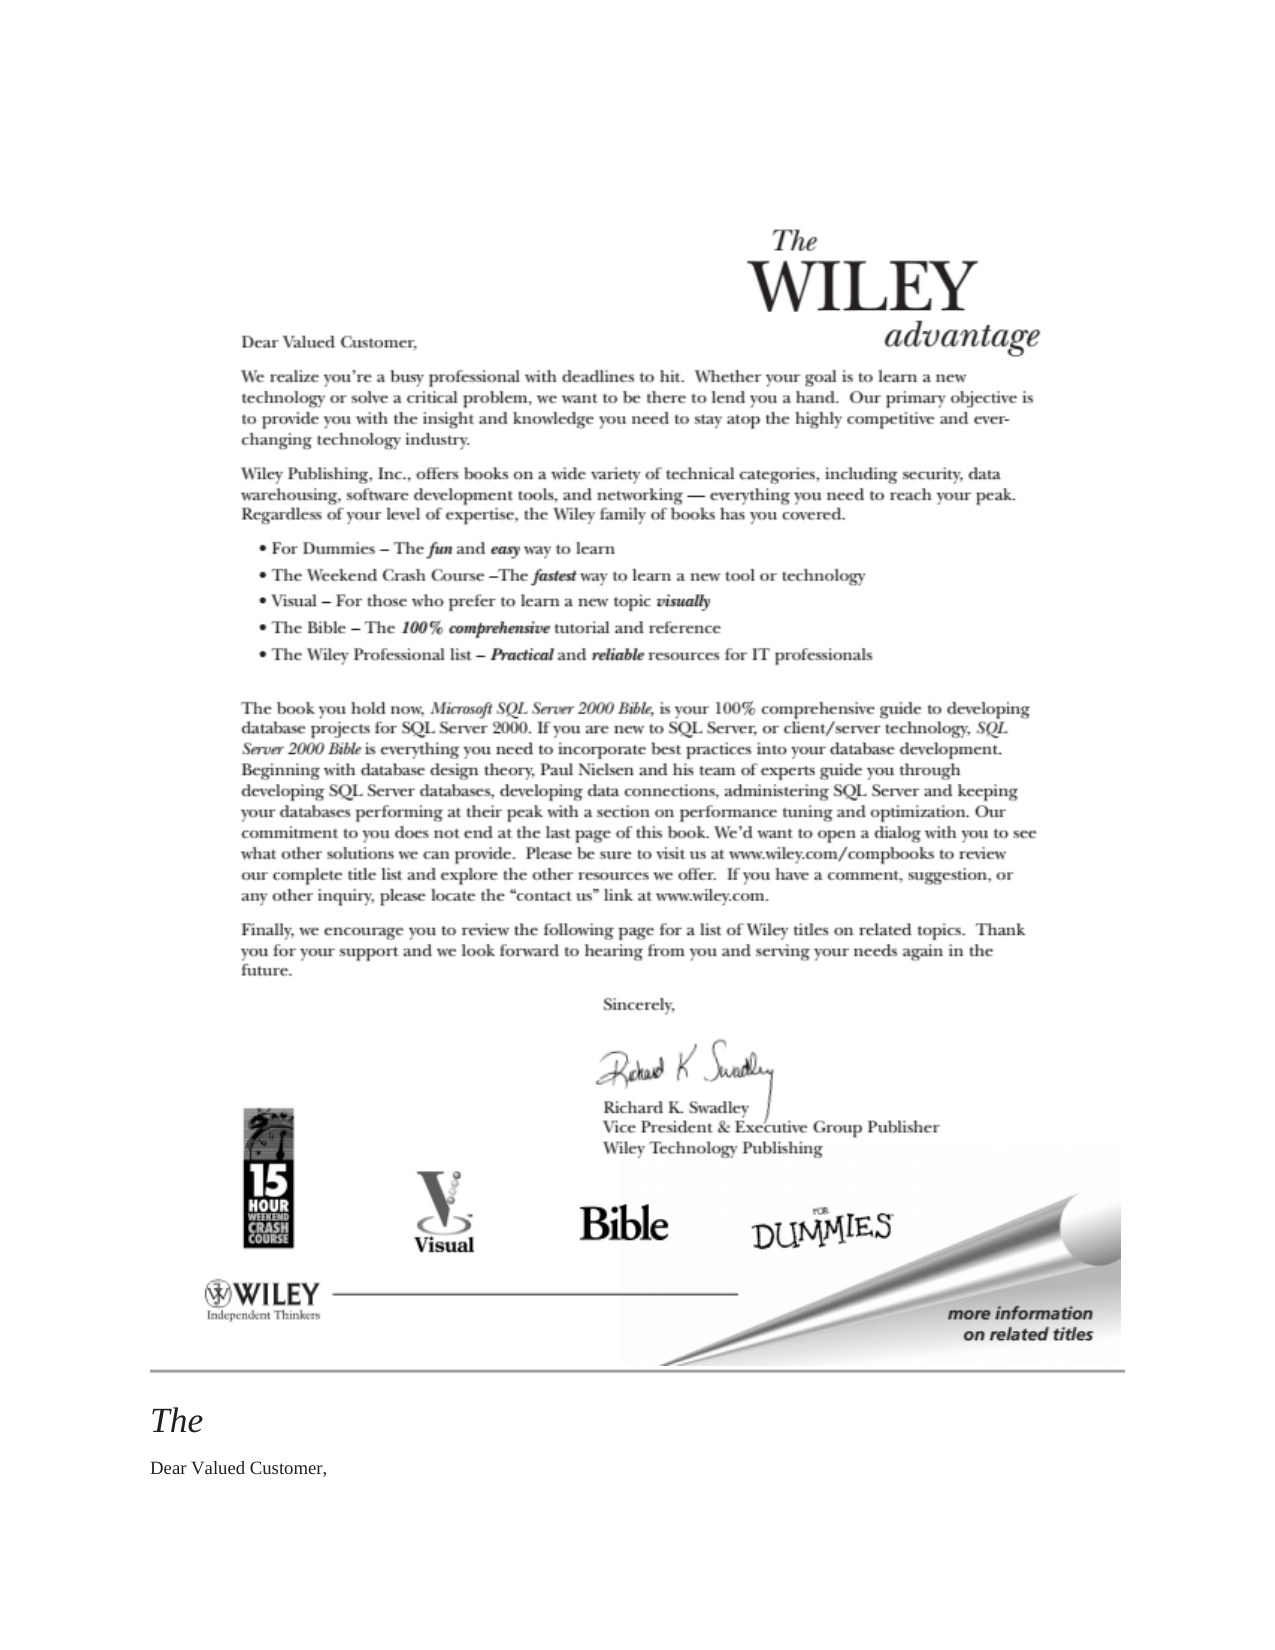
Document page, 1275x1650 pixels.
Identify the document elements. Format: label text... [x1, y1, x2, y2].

text Dear Valued Customer, [150, 1457, 1125, 1479]
picture [150, 150, 1121, 1366]
text The [150, 1400, 1125, 1441]
